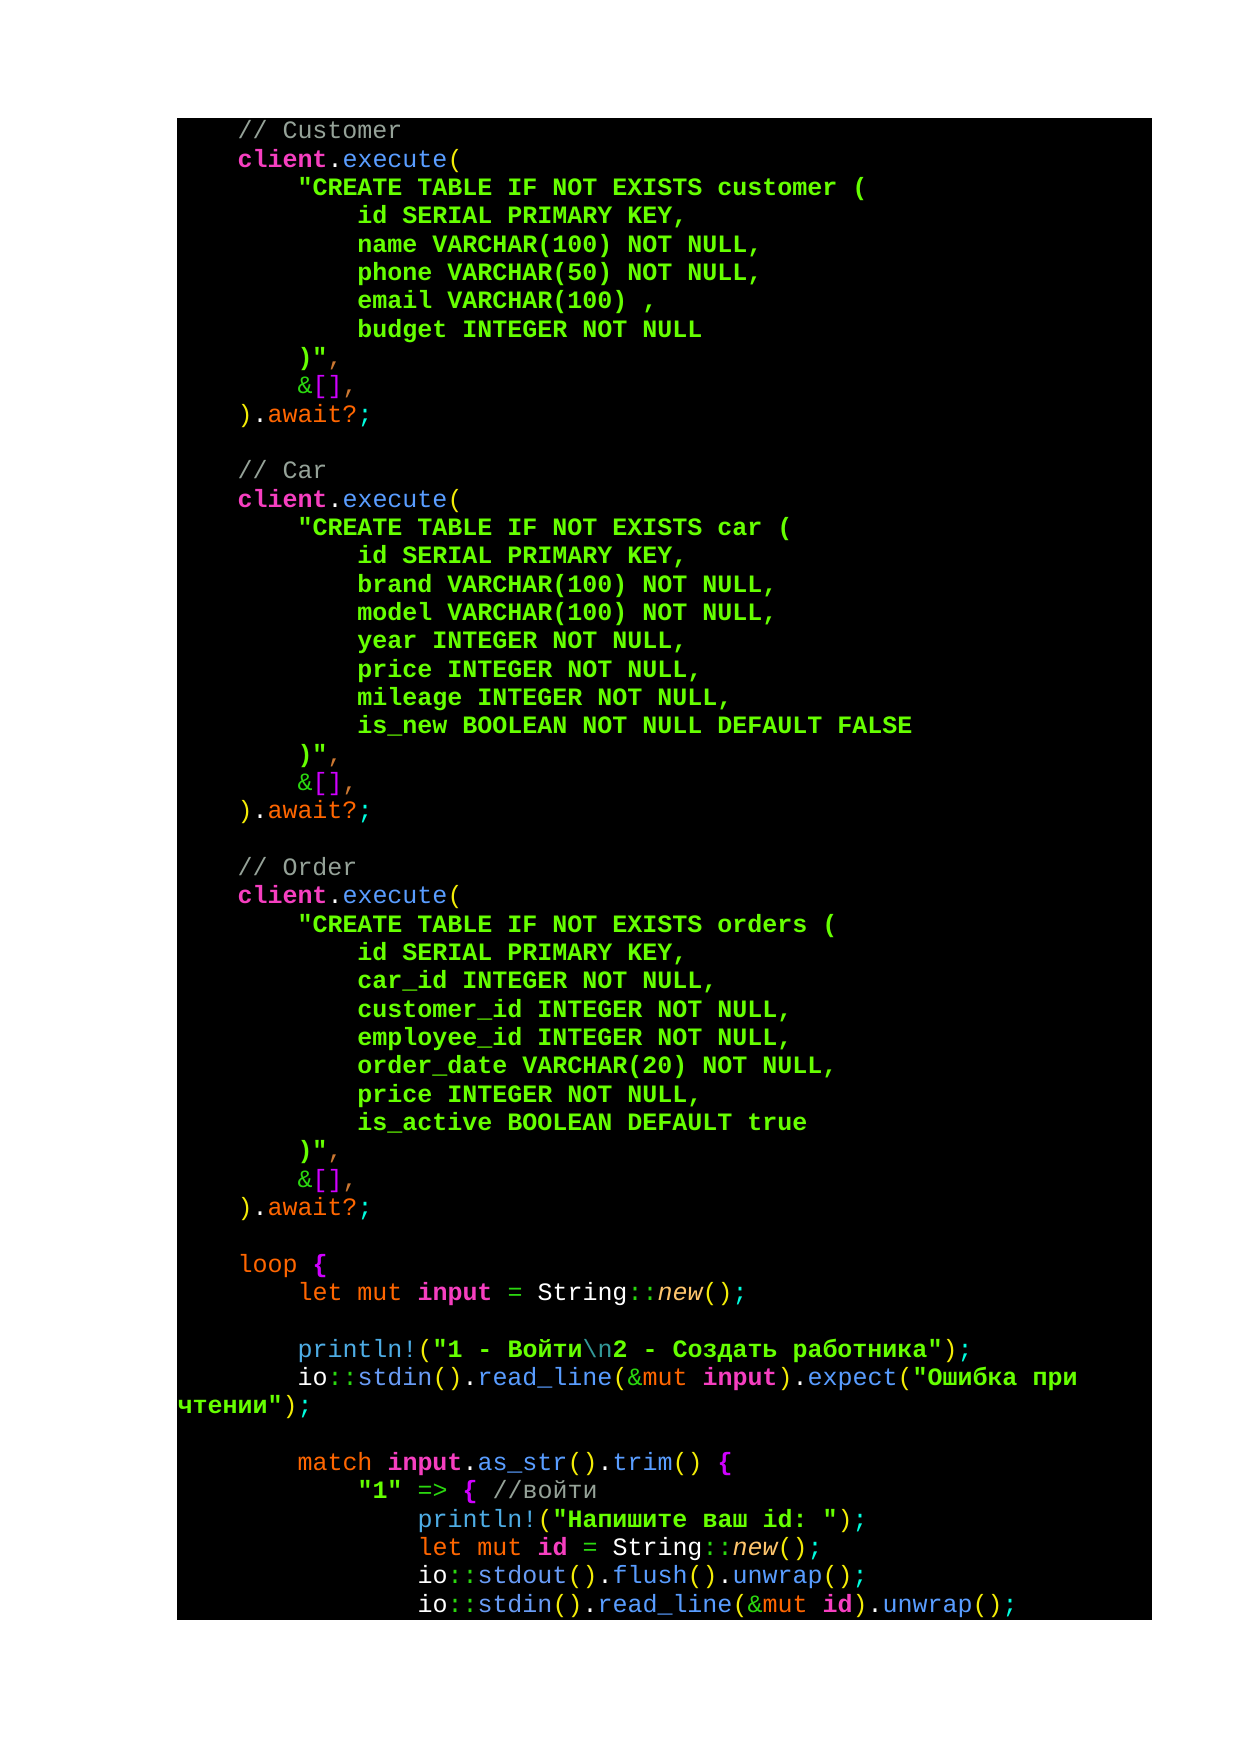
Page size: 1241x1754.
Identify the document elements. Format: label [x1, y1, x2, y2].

text [177, 118, 1152, 1620]
